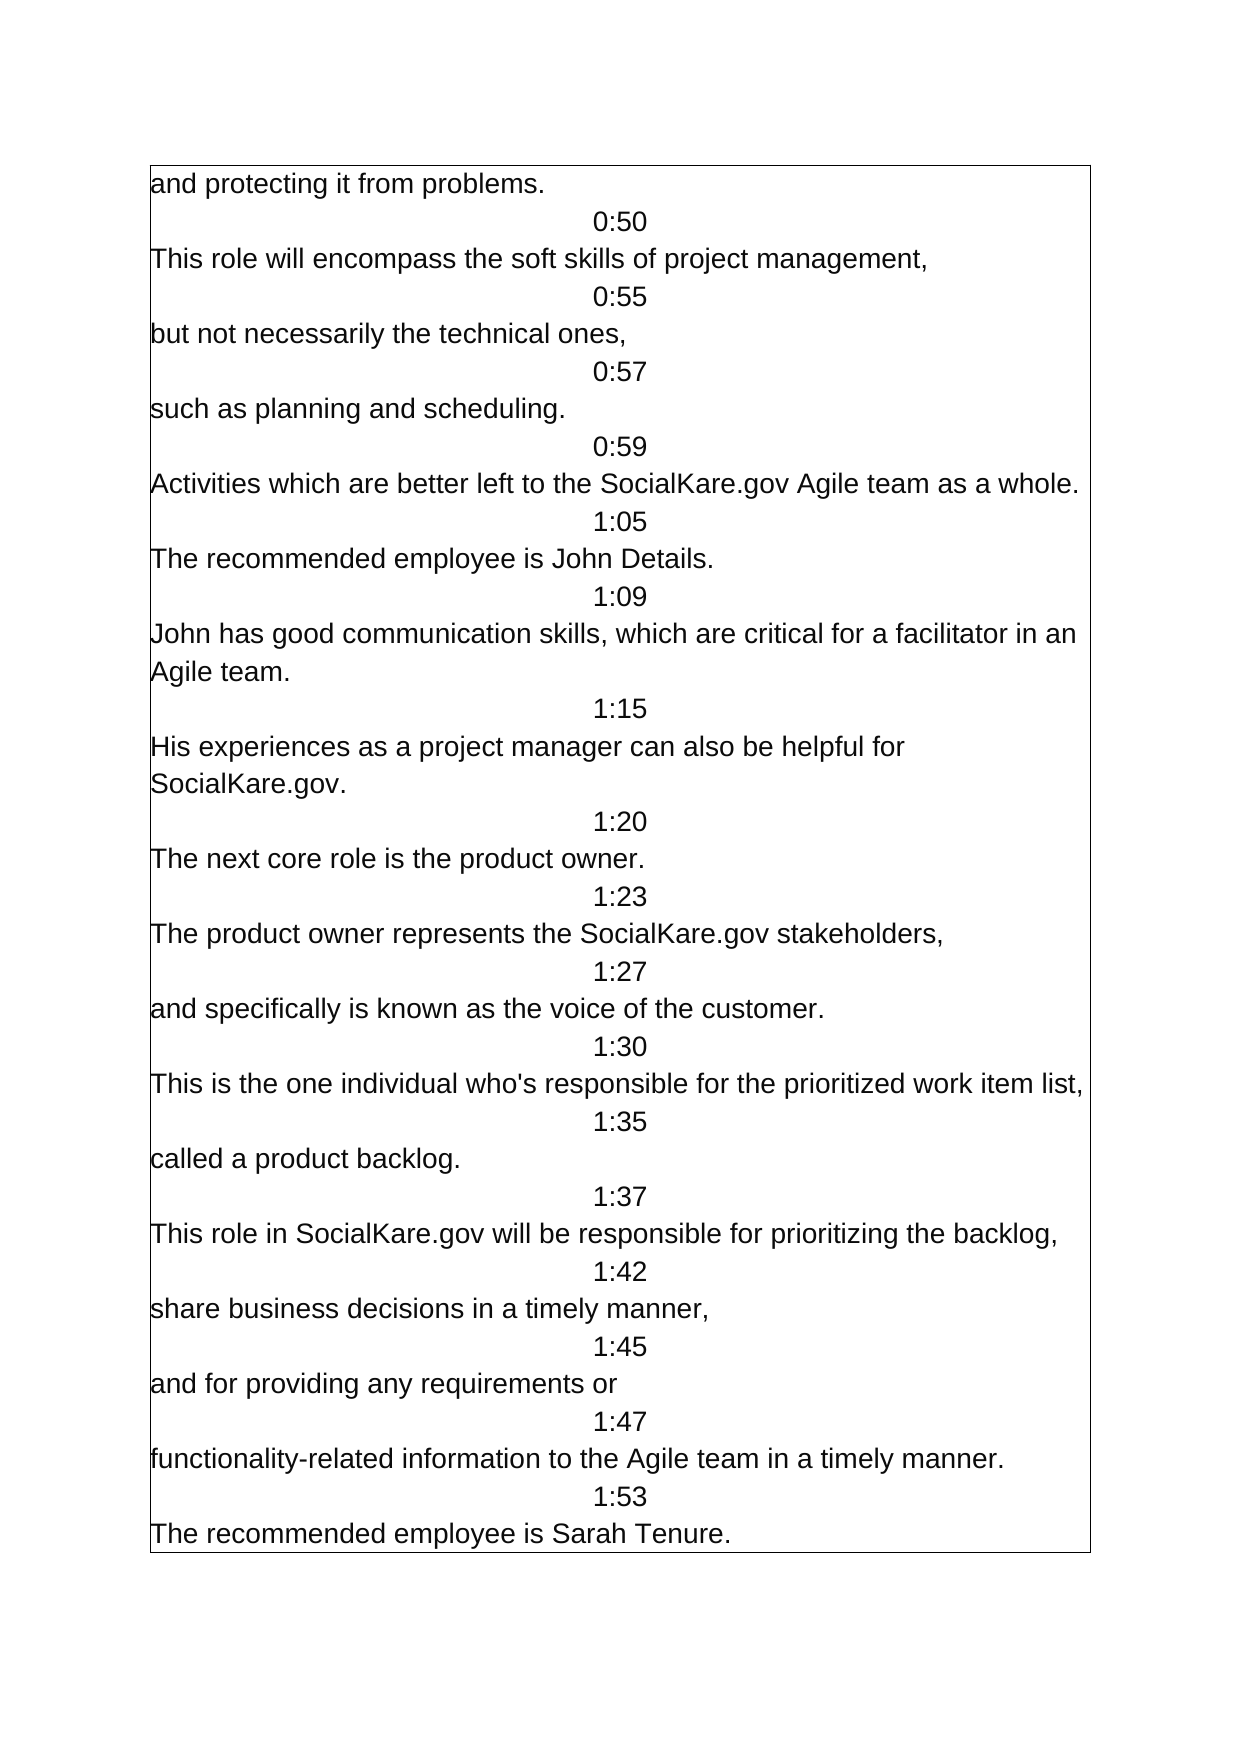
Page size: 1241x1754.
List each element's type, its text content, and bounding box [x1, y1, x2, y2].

text 0:57 [151, 352, 1090, 390]
text and protecting it from problems. [151, 166, 1090, 202]
text 1:05 [151, 502, 1090, 540]
text called a product backlog. [151, 1140, 1090, 1177]
text This is the one individual who's responsible for the prioritized work item list, [151, 1065, 1090, 1102]
text 1:15 [151, 690, 1090, 727]
text 1:09 [151, 577, 1090, 615]
text 1:35 [151, 1102, 1090, 1140]
text share business decisions in a timely manner, [151, 1290, 1090, 1327]
text and specifically is known as the voice of the customer. [151, 990, 1090, 1027]
text The next core role is the product owner. [151, 840, 1090, 877]
text John has good communication skills, which are critical for a facilitator in an Agile team. [151, 615, 1090, 690]
text and for providing any requirements or [151, 1365, 1090, 1402]
text The product owner represents the SocialKare.gov stakeholders, [151, 915, 1090, 952]
text 0:55 [151, 277, 1090, 315]
text Activities which are better left to the SocialKare.gov Agile team as a whole. [151, 465, 1090, 502]
text 1:45 [151, 1327, 1090, 1365]
text 1:20 [151, 802, 1090, 840]
text The recommended employee is John Details. [151, 540, 1090, 577]
text 1:27 [151, 952, 1090, 990]
text 1:47 [151, 1402, 1090, 1440]
text 1:30 [151, 1027, 1090, 1065]
text such as planning and scheduling. [151, 390, 1090, 427]
text 1:23 [151, 877, 1090, 915]
text functionality-related information to the Agile team in a timely manner. [151, 1440, 1090, 1477]
text His experiences as a project manager can also be helpful for SocialKare.gov. [151, 727, 1090, 802]
text 0:50 [151, 202, 1090, 240]
text This role in SocialKare.gov will be responsible for prioritizing the backlog, [151, 1215, 1090, 1252]
text 1:53 [151, 1477, 1090, 1515]
text 1:37 [151, 1177, 1090, 1215]
text but not necessarily the technical ones, [151, 315, 1090, 352]
text The recommended employee is Sarah Tenure. [151, 1515, 1090, 1552]
text 0:59 [151, 427, 1090, 465]
text This role will encompass the soft skills of project management, [151, 240, 1090, 277]
text 1:42 [151, 1252, 1090, 1290]
